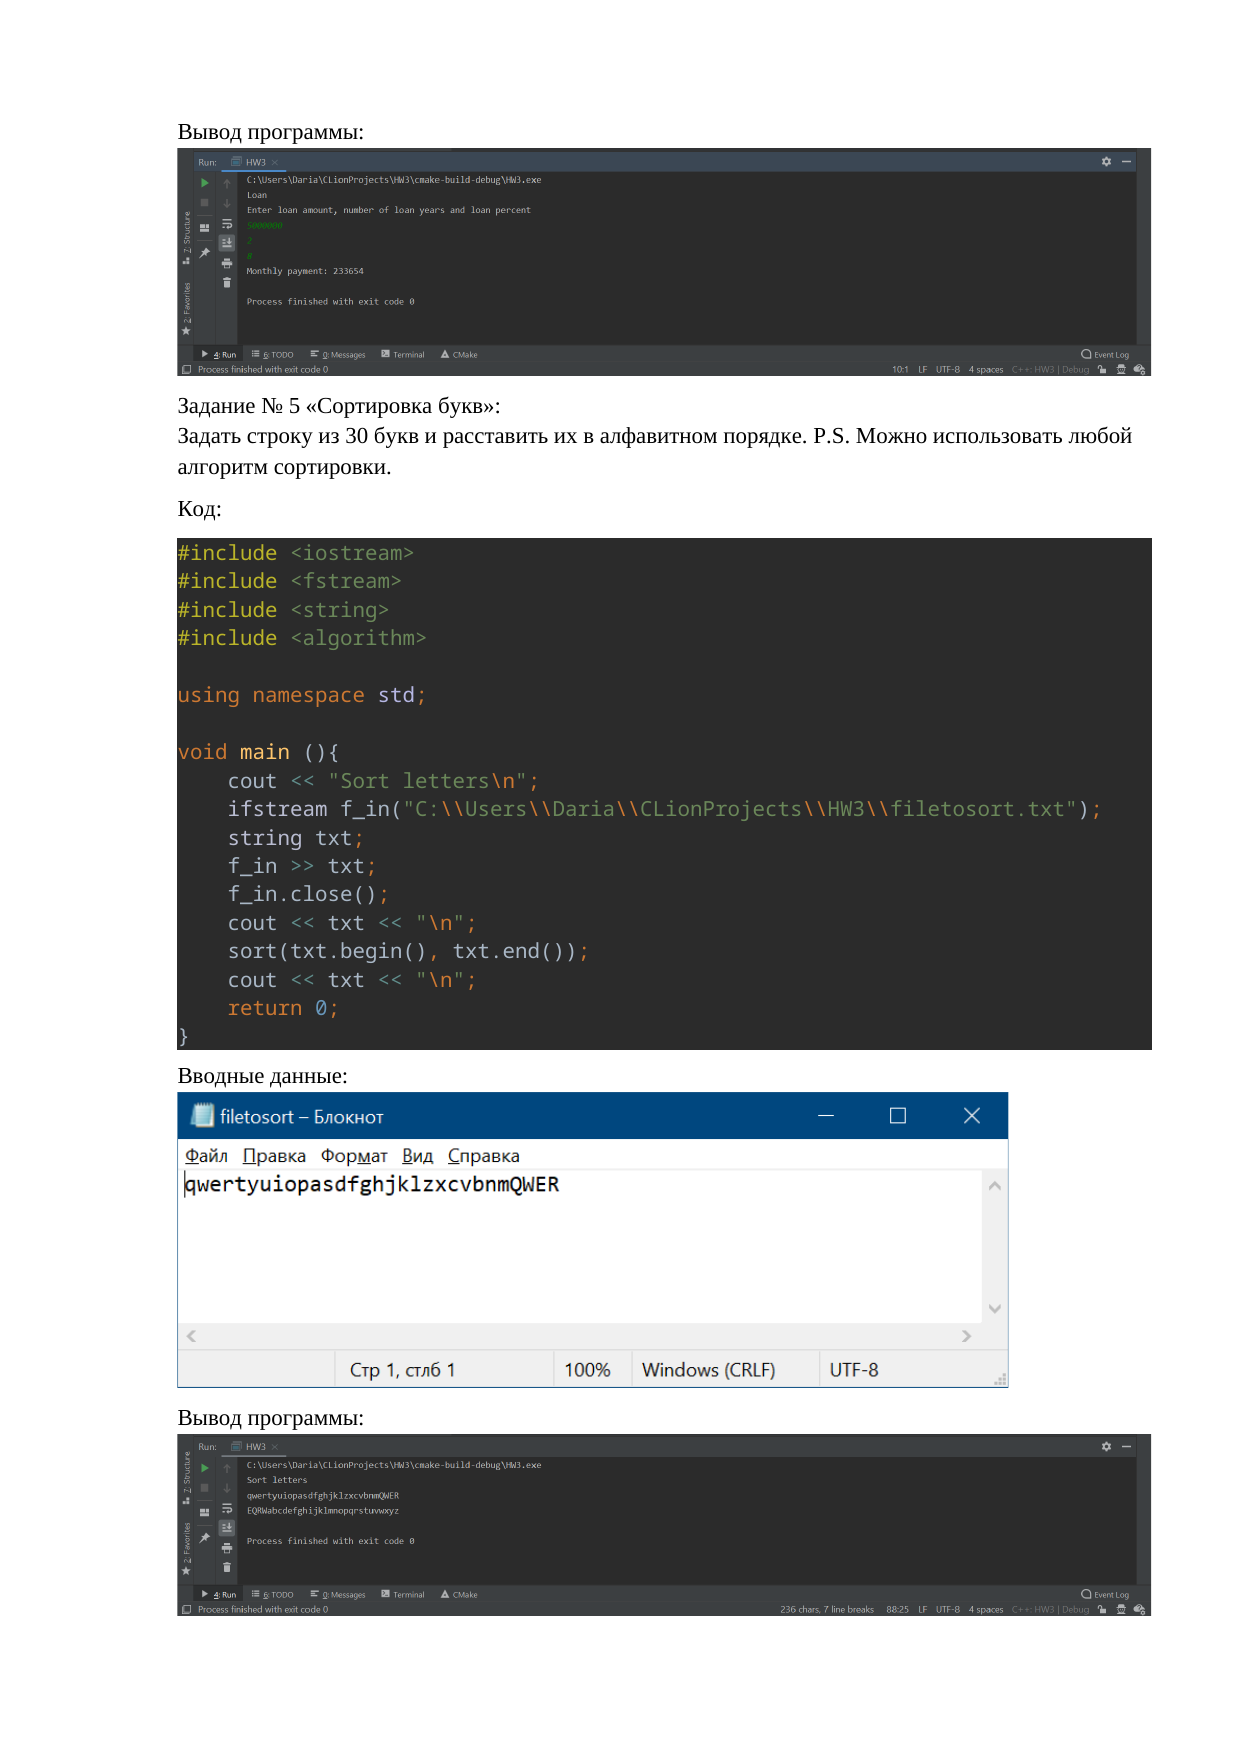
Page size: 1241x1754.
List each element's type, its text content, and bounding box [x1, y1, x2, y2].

text Вывод программы: [177, 1404, 1152, 1431]
text void main (){ cout << "Sort letters\n"; ifstream f_in("C:\\Users\\Daria\\CLionProjects\\HW3\\filetosort.txt"); string txt; f_in >> txt; f_in.close(); cout << txt << "\n"; sort(txt.begin(), txt.end()); cout << txt << "\n"; [177, 737, 1152, 993]
text Вывод программы: [177, 118, 1152, 148]
text Задать строку из 30 букв и расставить их в алфавитном порядке. P.S. Можно использовать любой алгоритм сортировки. [177, 423, 1152, 479]
text Вводные данные: [177, 1063, 1152, 1089]
text using namespace std; [177, 652, 1152, 709]
text #include <iostream> #include <fstream> [177, 538, 1152, 595]
text return 0; } [177, 993, 1152, 1050]
text #include <algorithm> [177, 623, 1152, 652]
text Задание № 5 «Сортировка букв»: [177, 392, 1152, 418]
text Код: [177, 496, 1152, 522]
text #include <string> [177, 595, 1152, 623]
picture [177, 148, 1152, 376]
picture [177, 1092, 1009, 1388]
picture [177, 1434, 1152, 1616]
